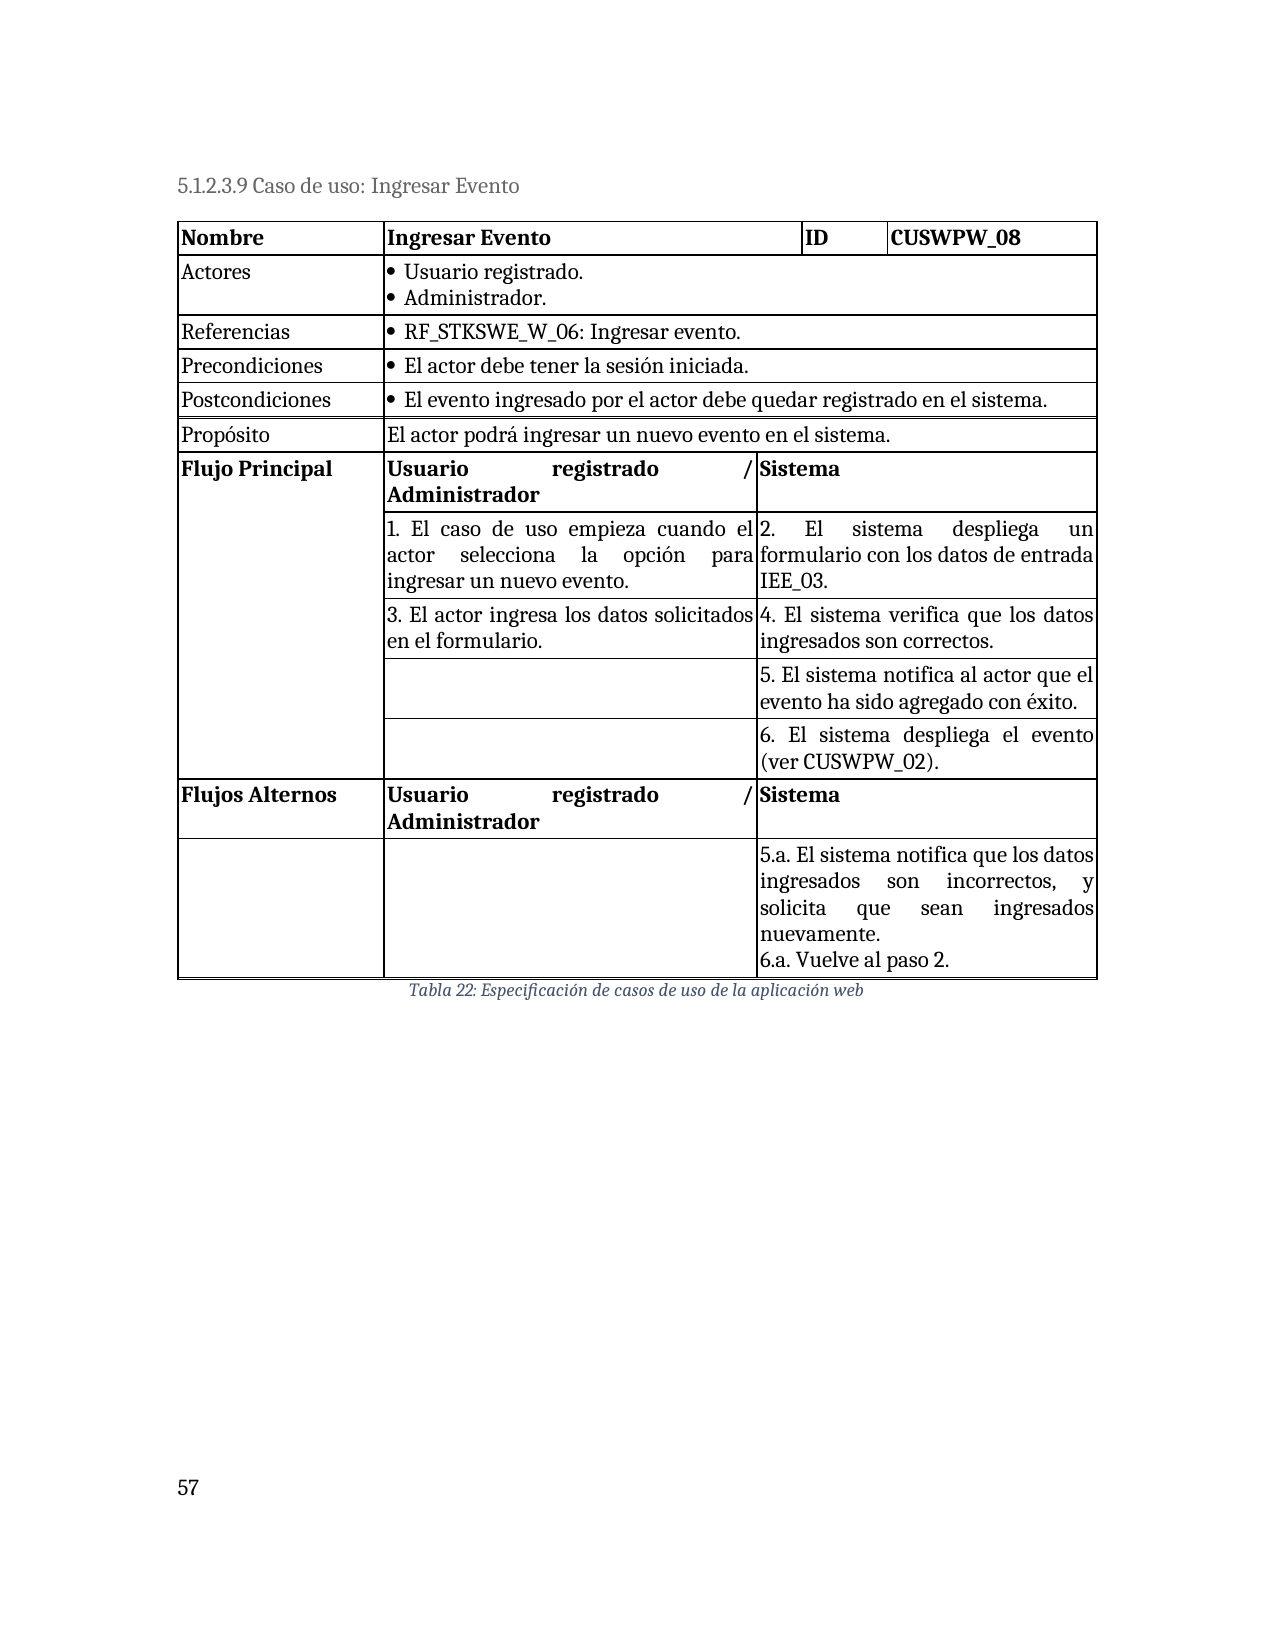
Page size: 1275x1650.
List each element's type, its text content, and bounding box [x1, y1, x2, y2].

table_cell Flujos Alternos [179, 780, 383, 838]
table_cell Usuario registrado / Administrador [385, 453, 756, 511]
table_cell 4. El sistema verifica que los datos ingresados son correctos. [758, 599, 1096, 658]
table_cell Usuario registrado. Administrador. [385, 256, 1096, 314]
table_cell Usuario registrado / Administrador [385, 780, 756, 838]
table_cell Sistema [758, 453, 1096, 511]
table_cell Propósito [179, 419, 383, 451]
table_cell 3. El actor ingresa los datos solicitados en el formulario. [385, 599, 756, 658]
table_cell Flujo Principal [179, 453, 383, 778]
table_cell 2. El sistema despliega un formulario con los datos de entrada IEE_03. [758, 513, 1096, 597]
subtitle 5.1.2.3.9 Caso de uso: Ingresar Evento [177, 173, 1098, 199]
table_cell 5.a. El sistema notifica que los datos ingresados son incorrectos, y solicita que sean ingresados nuevamente. 6.a. Vuelve al paso 2. [758, 839, 1096, 977]
table_header ID [803, 222, 887, 254]
table_cell El actor podrá ingresar un nuevo evento en el sistema. [385, 419, 1096, 451]
table_cell 6. El sistema despliega el evento (ver CUSWPW_02). [758, 719, 1096, 778]
table_cell 1. El caso de uso empieza cuando el actor selecciona la opción para ingresar un nuevo evento. [385, 513, 756, 597]
table_header Ingresar Evento [385, 222, 801, 254]
table_cell [385, 839, 756, 977]
table_cell [385, 659, 756, 718]
table_cell Postcondiciones [179, 383, 383, 416]
table_cell [179, 839, 383, 977]
table_header Nombre [179, 222, 383, 254]
table_cell Actores [179, 256, 383, 314]
table_cell 5. El sistema notifica al actor que el evento ha sido agregado con éxito. [758, 659, 1096, 718]
table_cell Sistema [758, 780, 1096, 838]
table_cell RF_STKSWE_W_06: Ingresar evento. [385, 316, 1096, 348]
table_cell El actor debe tener la sesión iniciada. [385, 350, 1096, 382]
table_cell El evento ingresado por el actor debe quedar registrado en el sistema. [385, 383, 1096, 416]
table_cell Precondiciones [179, 350, 383, 382]
table_cell Referencias [179, 316, 383, 348]
text Tabla 22: Especificación de casos de uso de la aplicación web [177, 980, 1098, 1001]
table_cell [385, 719, 756, 778]
table_header CUSWPW_08 [888, 222, 1096, 254]
